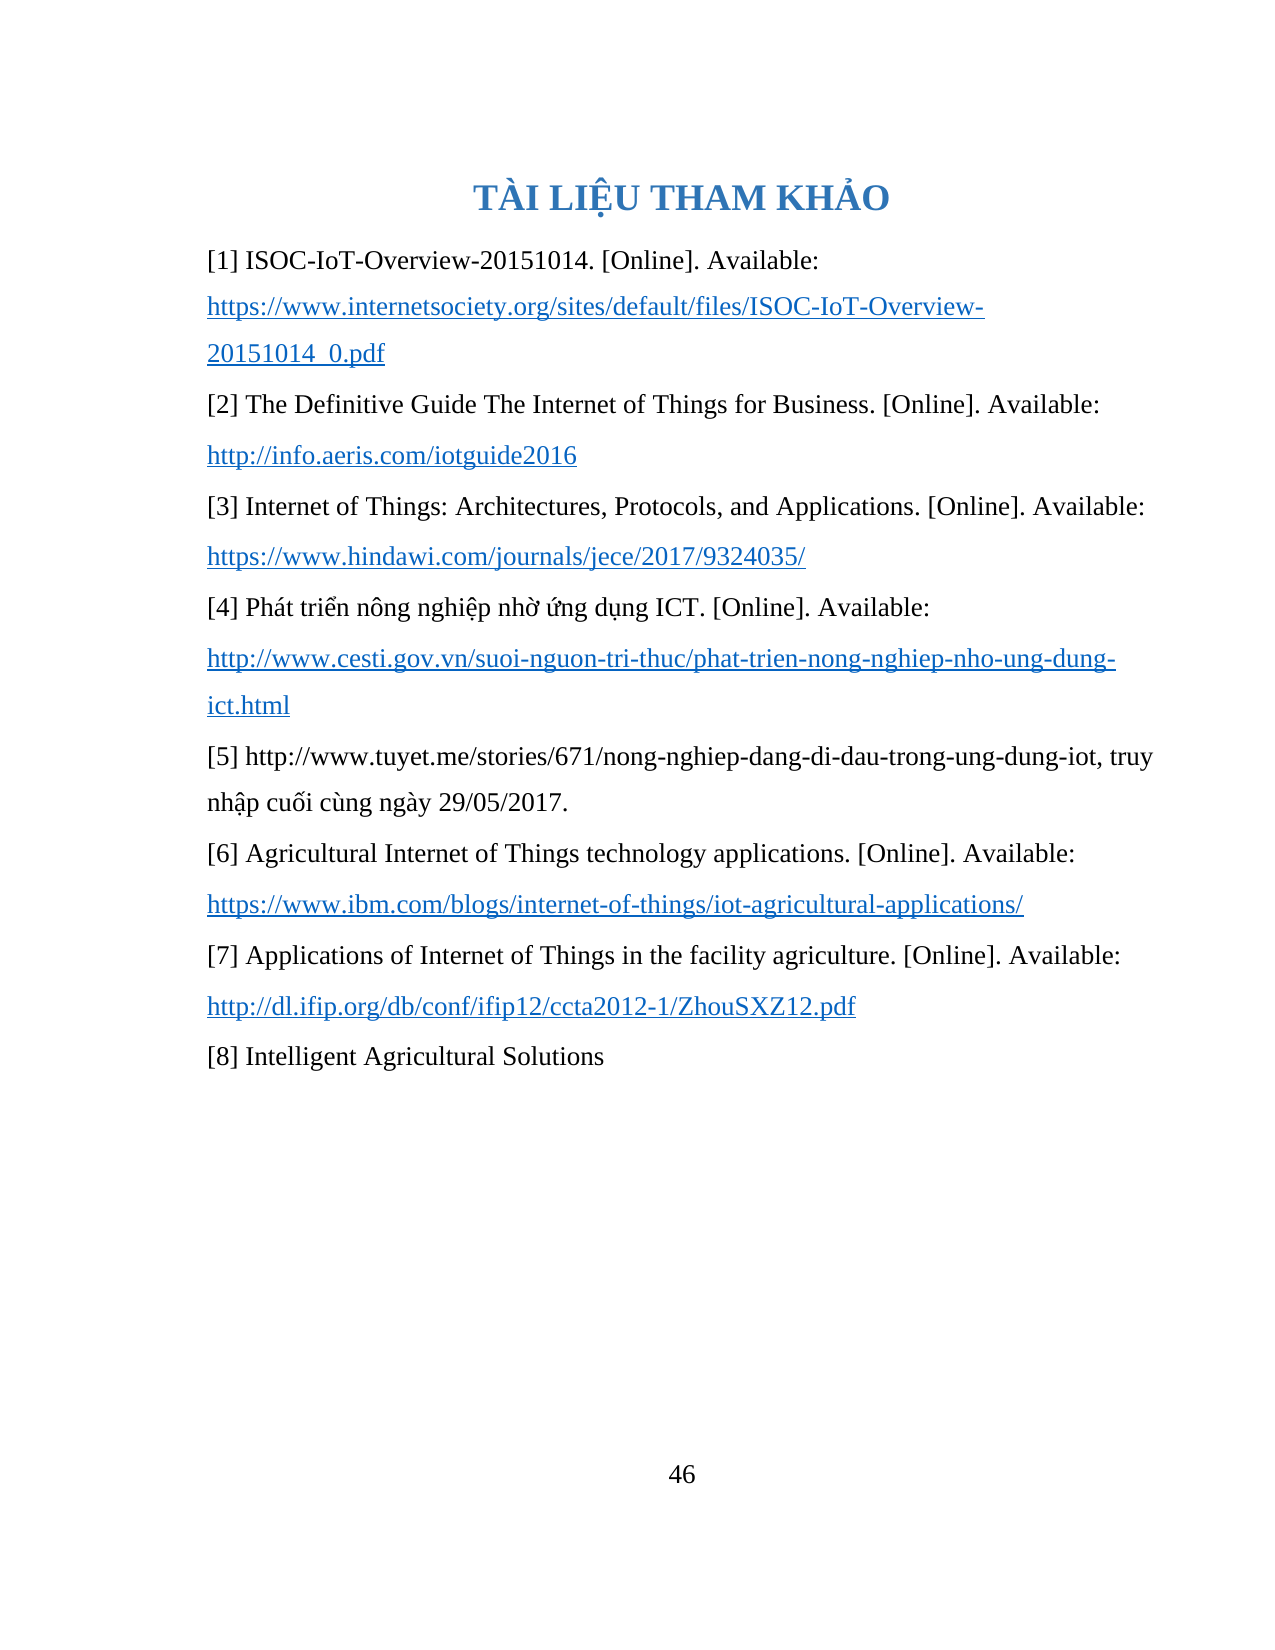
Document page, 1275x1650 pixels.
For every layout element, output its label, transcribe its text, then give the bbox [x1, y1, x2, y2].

text [7] Applications of Internet of Things in the facility agriculture. [Online]. Available: [207, 939, 1157, 970]
text https://www.ibm.com/blogs/internet-of-things/iot-agricultural-applications/ [207, 888, 1157, 919]
text [4] Phát triển nông nghiệp nhờ ứng dụng ICT. [Online]. Available: [207, 591, 1157, 622]
text http://info.aeris.com/iotguide2016 [207, 439, 1157, 470]
text [1] ISOC-IoT-Overview-20151014. [Online]. Available: https://www.internetsociety.org/sites/default/files/ISOC-IoT-Overview-20151014_0.pdf [207, 244, 1157, 368]
text [5] http://www.tuyet.me/stories/671/nong-nghiep-dang-di-dau-trong-ung-dung-iot, truy nhập cuối cùng ngày 29/05/2017. [207, 740, 1157, 817]
text https://www.hindawi.com/journals/jece/2017/9324035/ [207, 541, 1157, 572]
text [2] The Definitive Guide The Internet of Things for Business. [Online]. Available: [207, 388, 1157, 419]
subtitle TÀI LIỆU THAM KHẢO [207, 175, 1157, 218]
text http://www.cesti.gov.vn/suoi-nguon-tri-thuc/phat-trien-nong-nghiep-nho-ung-dung-ict.html [207, 642, 1157, 720]
text [3] Internet of Things: Architectures, Protocols, and Applications. [Online]. Available: [207, 490, 1157, 521]
text http://dl.ifip.org/db/conf/ifip12/ccta2012-1/ZhouSXZ12.pdf [207, 990, 1157, 1021]
text [6] Agricultural Internet of Things technology applications. [Online]. Available: [207, 837, 1157, 868]
text [8] Intelligent Agricultural Solutions [207, 1041, 1157, 1072]
